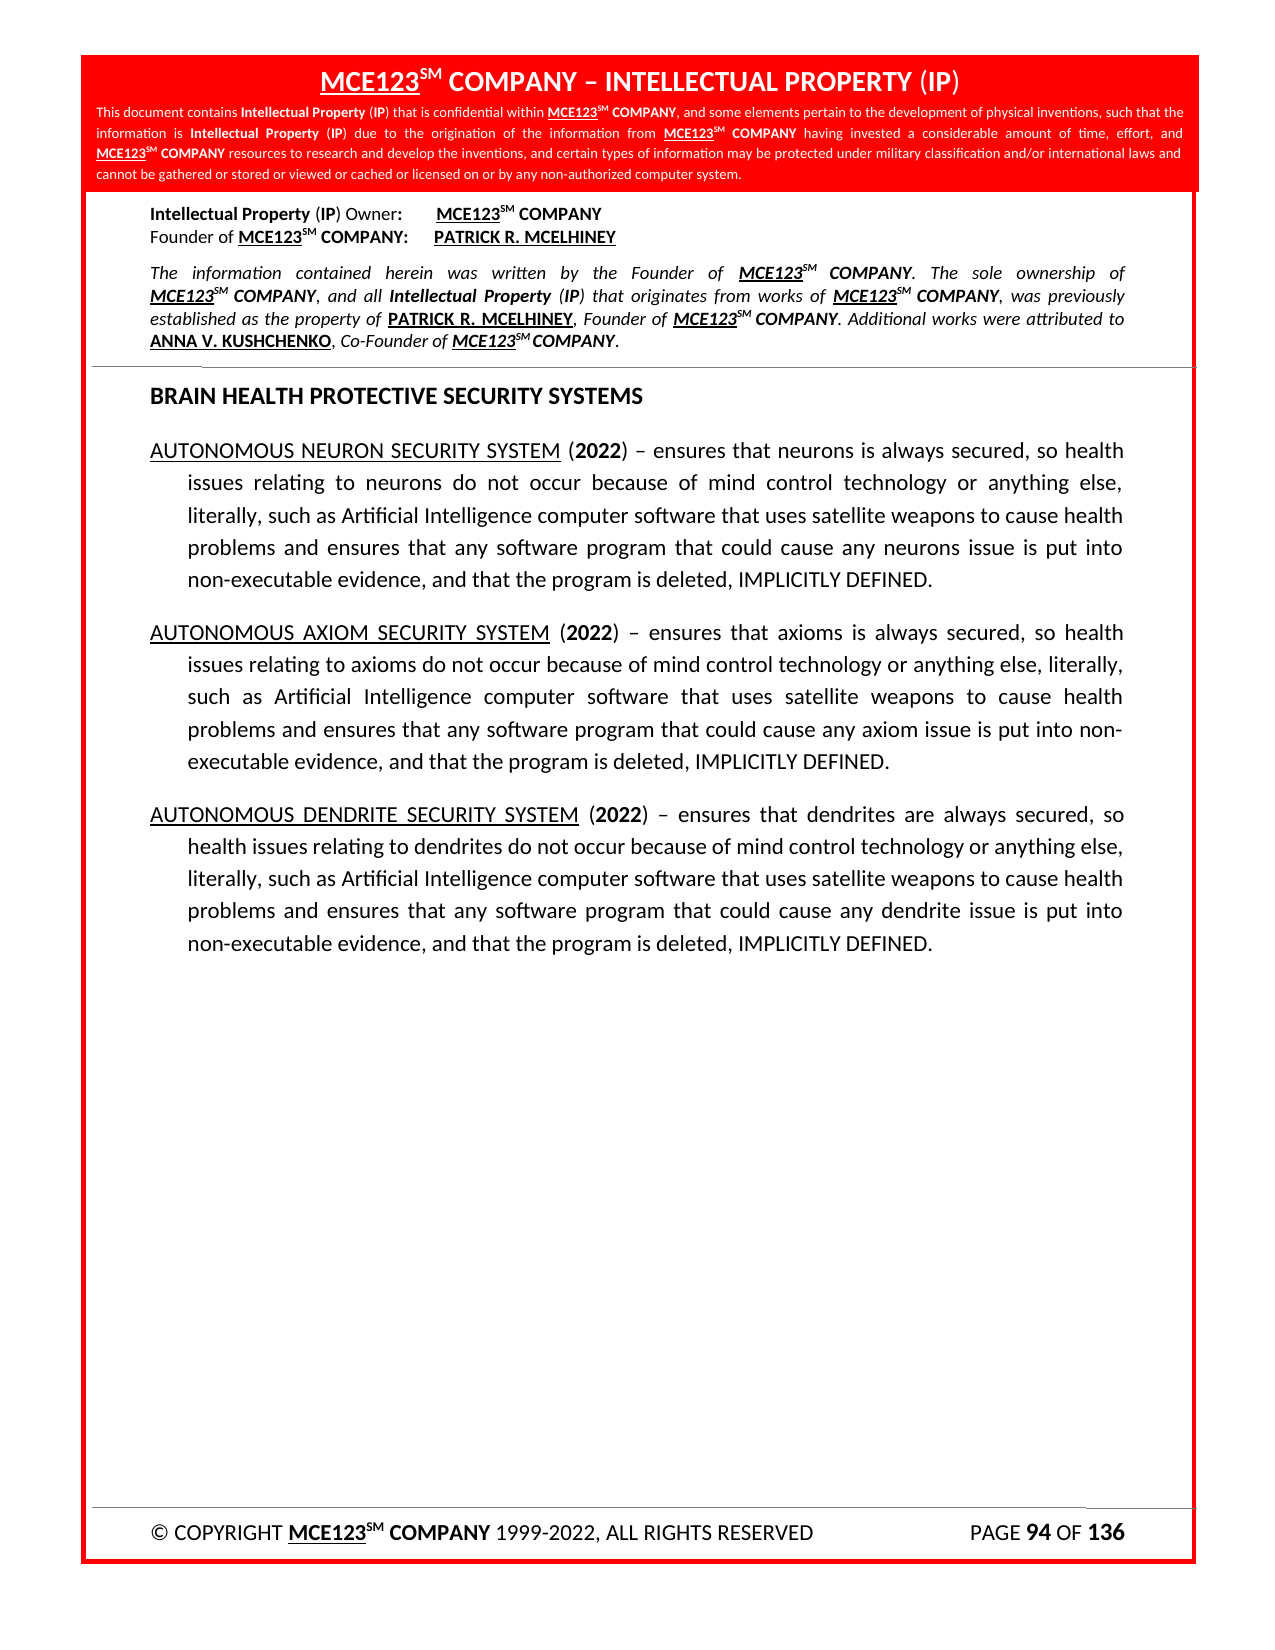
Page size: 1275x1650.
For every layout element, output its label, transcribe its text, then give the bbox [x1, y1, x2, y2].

text AUTONOMOUS DENDRITE SECURITY SYSTEM (2022) – ensures that dendrites are always secured, so health issues relating to dendrites do not occur because of mind control technology or anything else, literally, such as Artificial Intelligence computer software that uses satellite weapons to cause health problems and ensures that any software program that could cause any dendrite issue is put into non-executable evidence, and that the program is deleted, IMPLICITLY DEFINED. [150, 800, 1125, 957]
text AUTONOMOUS NEURON SECURITY SYSTEM (2022) – ensures that neurons is always secured, so health issues relating to neurons do not occur because of mind control technology or anything else, literally, such as Artificial Intelligence computer software that uses satellite weapons to cause health problems and ensures that any software program that could cause any neurons issue is put into non-executable evidence, and that the program is deleted, IMPLICITLY DEFINED. [150, 436, 1125, 593]
text AUTONOMOUS AXIOM SECURITY SYSTEM (2022) – ensures that axioms is always secured, so health issues relating to axioms do not occur because of mind control technology or anything else, literally, such as Artificial Intelligence computer software that uses satellite weapons to cause health problems and ensures that any software program that could cause any axiom issue is put into non-executable evidence, and that the program is deleted, IMPLICITLY DEFINED. [150, 618, 1125, 775]
text BRAIN HEALTH PROTECTIVE SECURITY SYSTEMS [150, 381, 1125, 411]
